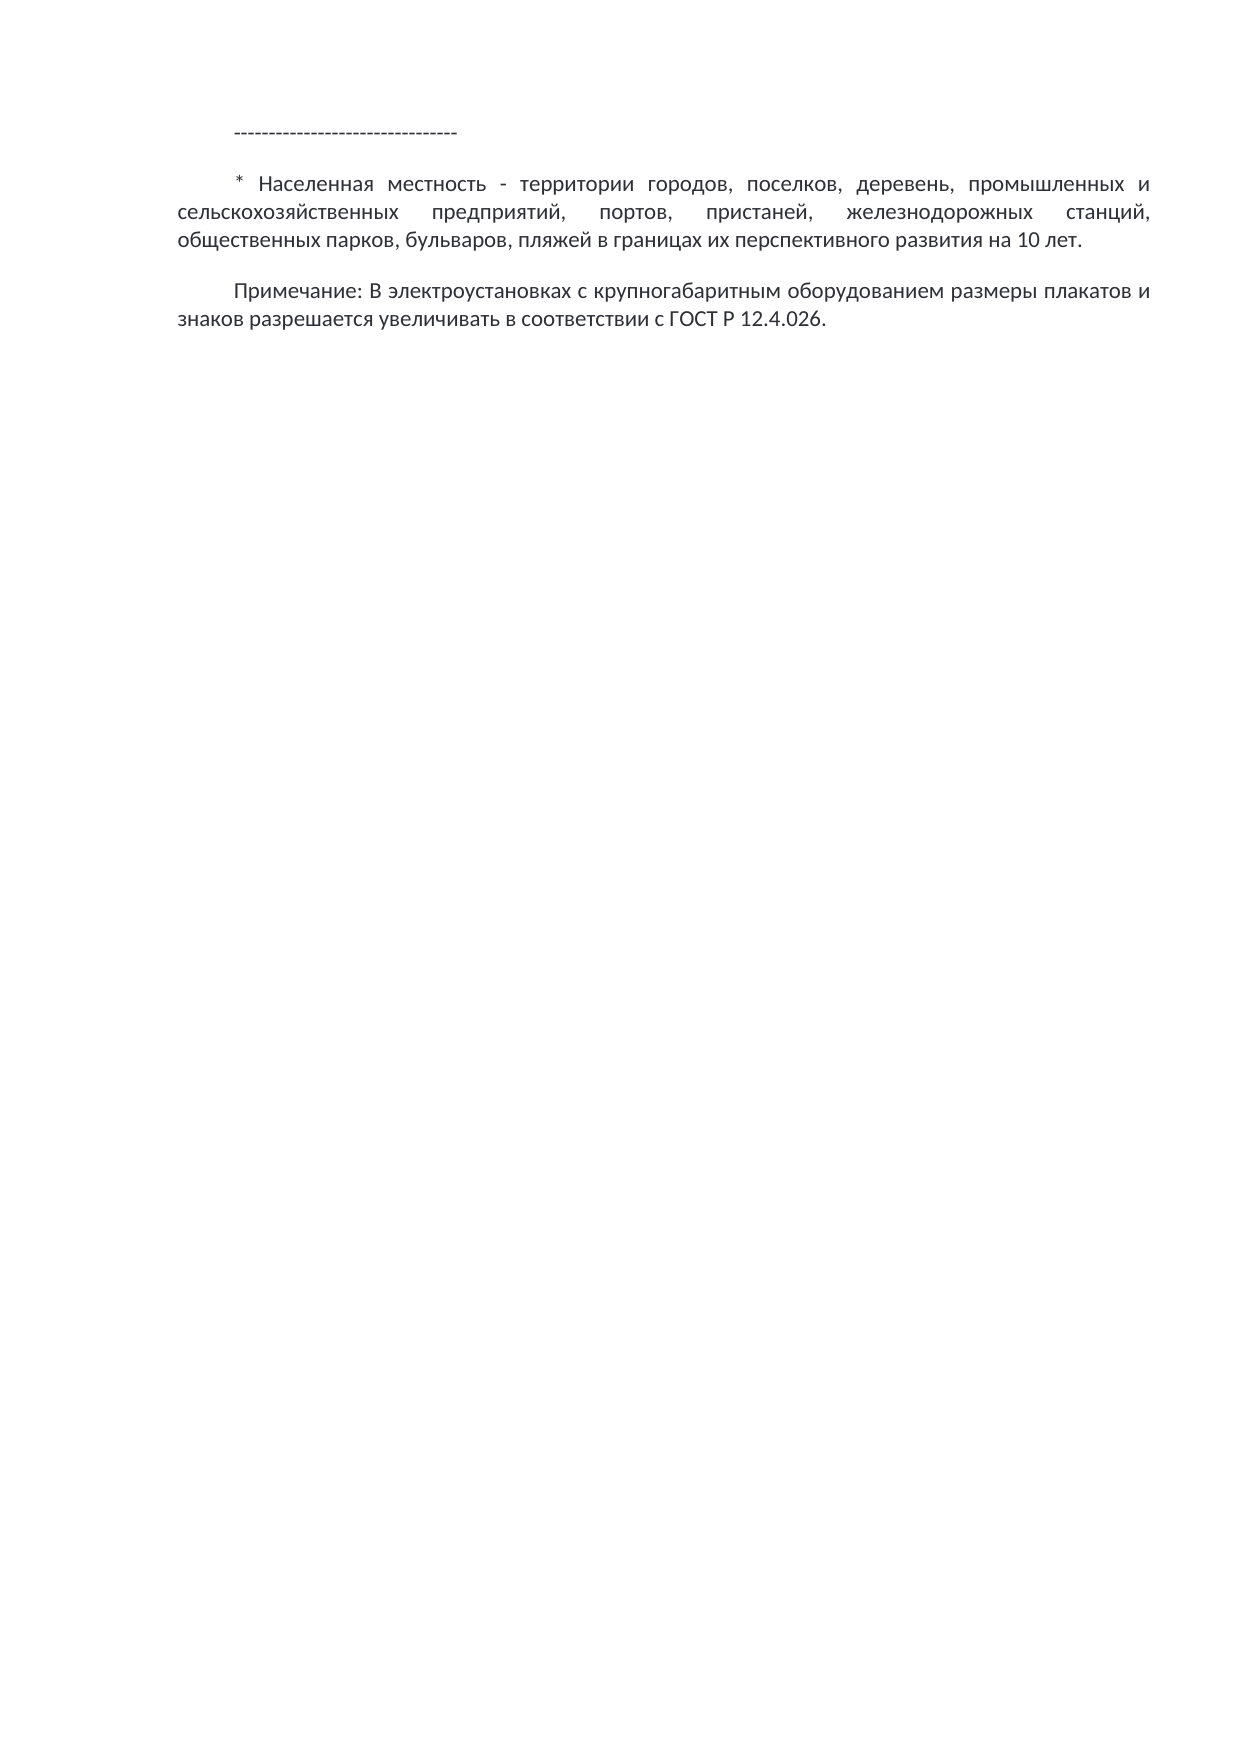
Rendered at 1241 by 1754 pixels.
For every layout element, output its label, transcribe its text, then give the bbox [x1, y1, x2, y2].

text * Населенная местность - территории городов, поселков, деревень, промышленных и сельскохозяйственных предприятий, портов, пристаней, железнодорожных станций, общественных парков, бульваров, пляжей в границах их перспективного развития на 10 лет. [177, 169, 1152, 253]
text -------------------------------- [177, 118, 1152, 146]
text Примечание: В электроустановках с крупногабаритным оборудованием размеры плакатов и знаков разрешается увеличивать в соответствии с ГОСТ Р 12.4.026. [177, 276, 1152, 332]
